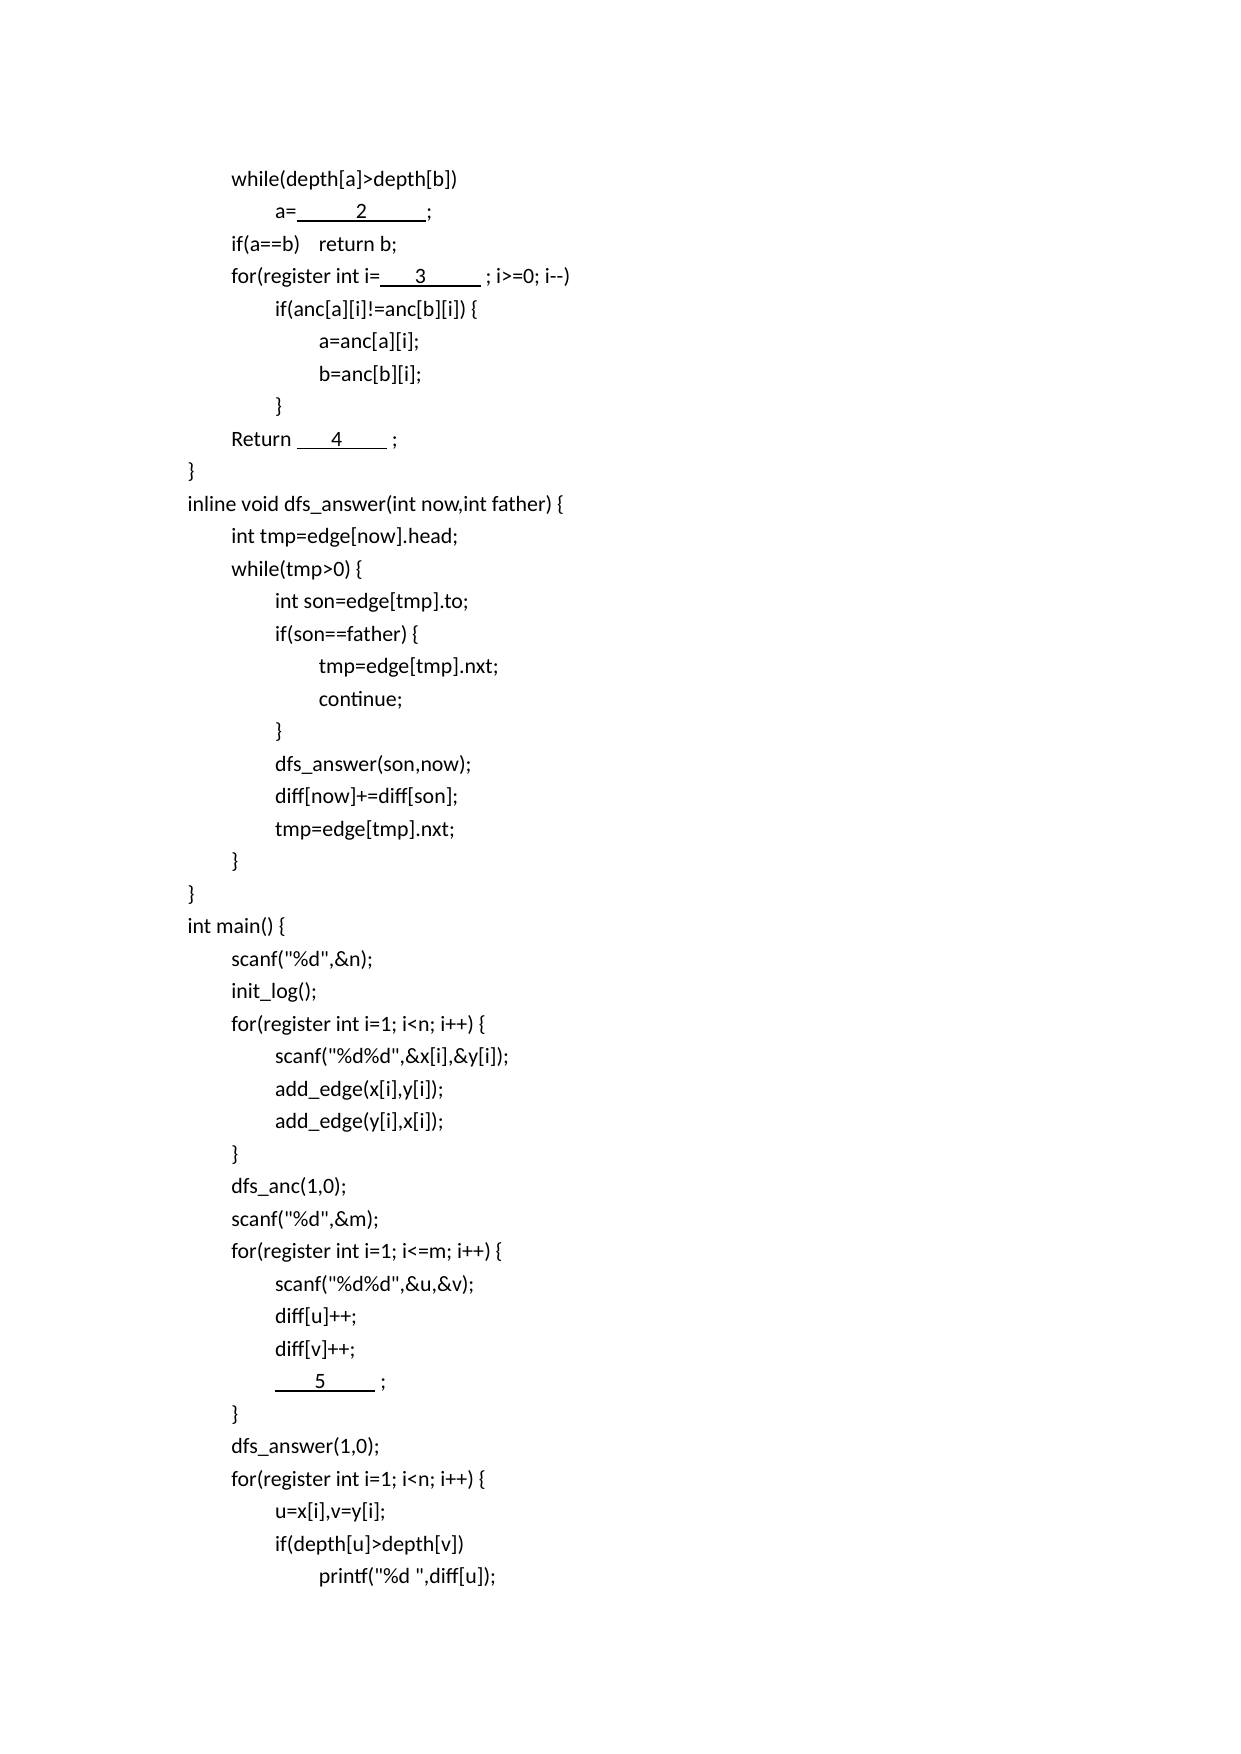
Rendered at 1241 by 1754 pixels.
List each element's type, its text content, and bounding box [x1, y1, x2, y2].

text add_edge(x[i],y[i]); [187, 1072, 1053, 1104]
text diff[now]+=diff[son]; [187, 779, 1053, 812]
text if(a==b) return b; [187, 227, 1053, 259]
text b=anc[b][i]; [187, 357, 1053, 389]
text a= 2 ; [187, 194, 1053, 227]
text } [187, 877, 1053, 909]
text continue; [187, 682, 1053, 714]
text scanf("%d%d",&x[i],&y[i]); [187, 1039, 1053, 1072]
text if(son==father) { [187, 617, 1053, 649]
text if(anc[a][i]!=anc[b][i]) { [187, 292, 1053, 324]
text u=x[i],v=y[i]; [187, 1494, 1053, 1527]
text inline void dfs_answer(int now,int father) { [187, 487, 1053, 519]
text scanf("%d",&n); [187, 942, 1053, 974]
text while(depth[a]>depth[b]) [187, 162, 1053, 194]
text scanf("%d",&m); [187, 1202, 1053, 1234]
text init_log(); [187, 974, 1053, 1007]
text dfs_anc(1,0); [187, 1169, 1053, 1202]
text for(register int i=1; i<=m; i++) { [187, 1234, 1053, 1267]
text } [187, 1137, 1053, 1169]
text for(register int i= 3 ; i>=0; i--) [187, 259, 1053, 292]
text if(depth[u]>depth[v]) [187, 1527, 1053, 1559]
text int main() { [187, 909, 1053, 942]
text 5 ; [187, 1364, 1053, 1397]
text add_edge(y[i],x[i]); [187, 1104, 1053, 1137]
text int tmp=edge[now].head; [187, 519, 1053, 552]
text } [187, 389, 1053, 422]
text for(register int i=1; i<n; i++) { [187, 1007, 1053, 1039]
text int son=edge[tmp].to; [187, 584, 1053, 617]
text tmp=edge[tmp].nxt; [187, 649, 1053, 682]
text diff[u]++; [187, 1299, 1053, 1332]
text Return 4 ; [187, 422, 1053, 454]
text } [187, 714, 1053, 747]
text a=anc[a][i]; [187, 324, 1053, 357]
text scanf("%d%d",&u,&v); [187, 1267, 1053, 1299]
text while(tmp>0) { [187, 552, 1053, 584]
text tmp=edge[tmp].nxt; [187, 812, 1053, 844]
text dfs_answer(1,0); [187, 1429, 1053, 1462]
text for(register int i=1; i<n; i++) { [187, 1462, 1053, 1494]
text } [187, 1397, 1053, 1429]
text printf("%d ",diff[u]); [187, 1559, 1053, 1592]
text diff[v]++; [187, 1332, 1053, 1364]
text dfs_answer(son,now); [187, 747, 1053, 779]
text } [187, 844, 1053, 877]
text } [187, 454, 1053, 487]
